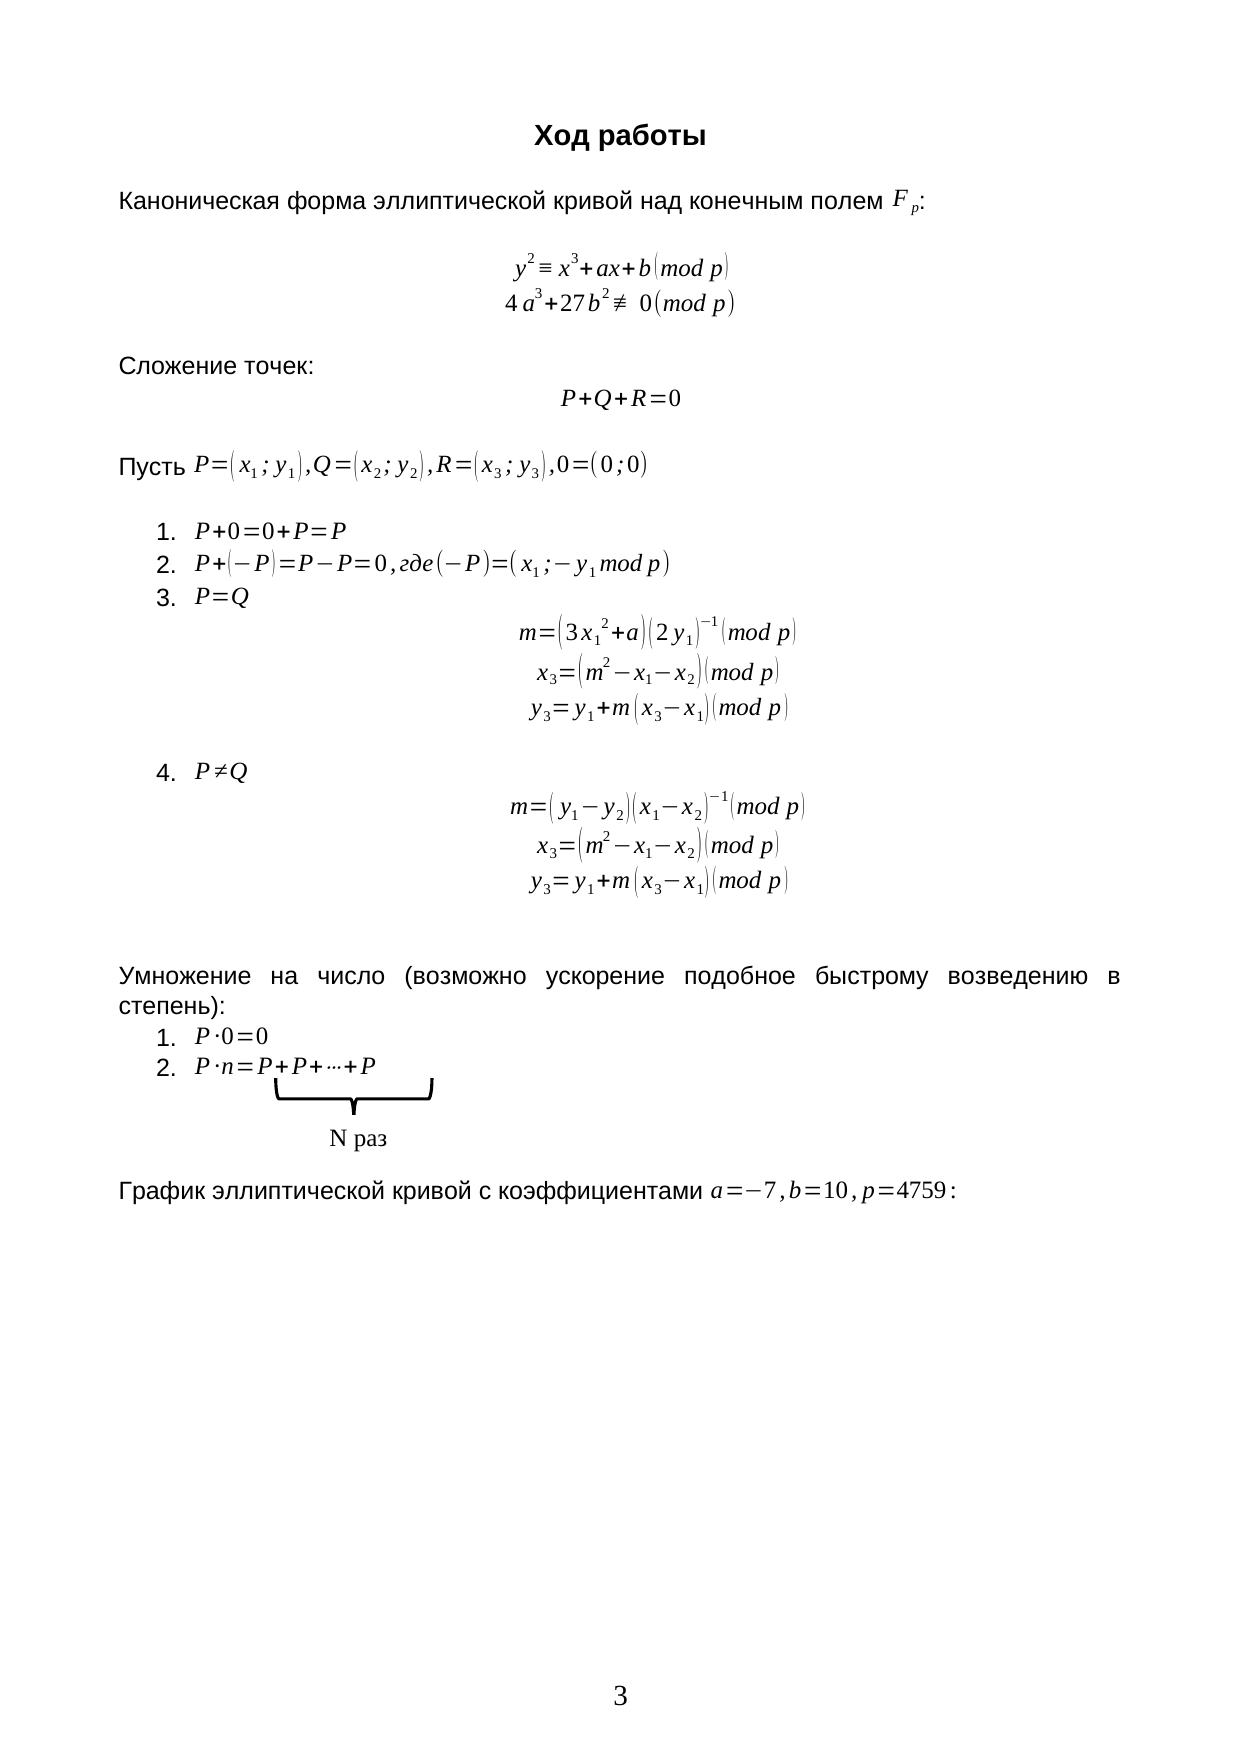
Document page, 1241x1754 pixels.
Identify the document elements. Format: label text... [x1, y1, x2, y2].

text Сложение точек: [118, 351, 1122, 380]
text График эллиптической кривой с коэффициентами [118, 1176, 1122, 1205]
text Каноническая форма эллиптической кривой над конечным полем : [118, 185, 1122, 216]
text Ход работы [118, 118, 1122, 152]
text Умножение на число (возможно ускорение подобное быстрому возведению в степень): [118, 961, 1122, 1019]
text Пусть [118, 449, 1122, 483]
